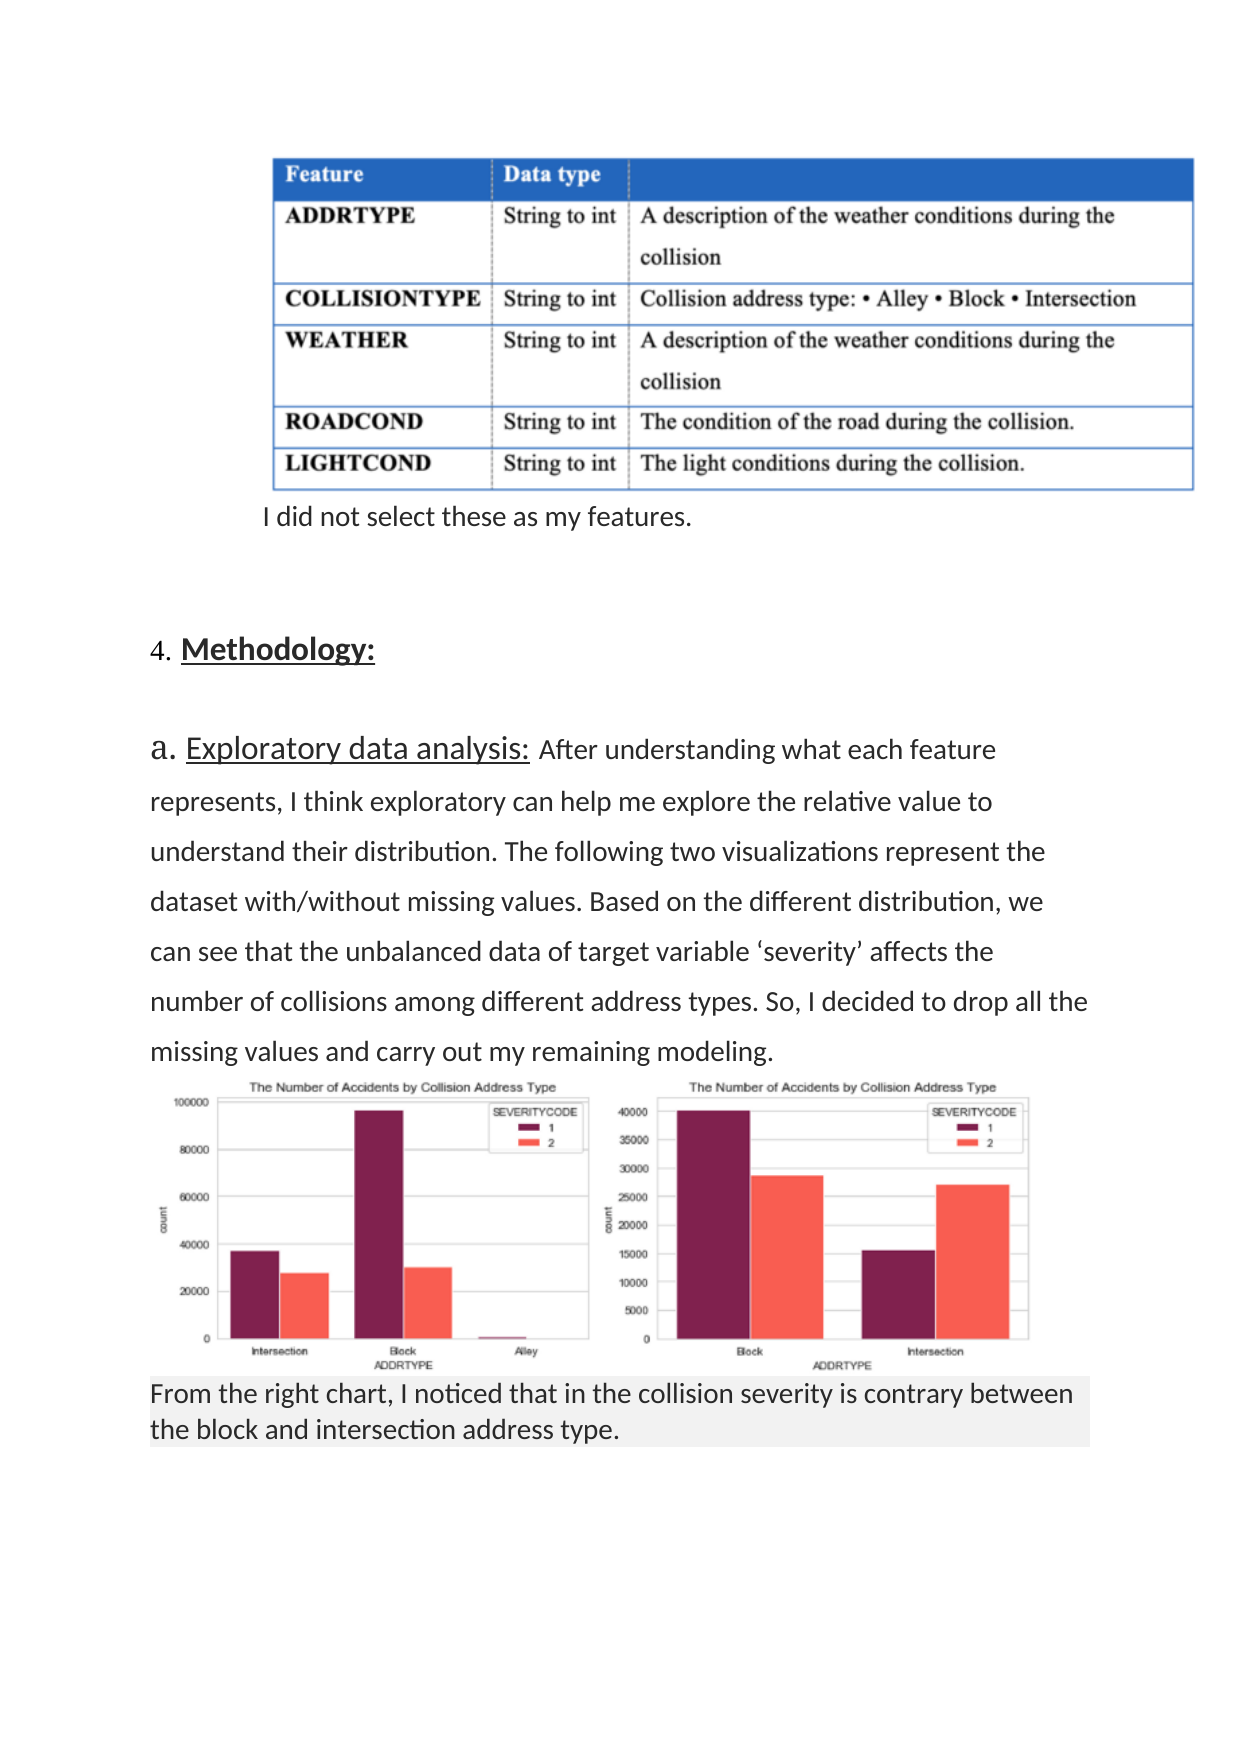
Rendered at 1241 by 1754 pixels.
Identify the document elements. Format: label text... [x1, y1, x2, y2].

picture [150, 1069, 1091, 1376]
text 4. Methodology: [150, 619, 1090, 669]
picture [262, 150, 1203, 498]
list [225, 150, 1090, 533]
text From the right chart, I noticed that in the collision severity is contrary between the block and intersection address type. [150, 1376, 1090, 1447]
text a. Exploratory data analysis: After understanding what each feature represents, I think exploratory can help me explore the relative value to understand their distribution. The following two visualizations represent the dataset with/without missing values. Based on the different distribution, we can see that the unbalanced data of target variable ‘severity’ affects the number of collisions among different address types. So, I decided to drop all the missing values and carry out my remaining modeling. [150, 719, 1090, 1069]
